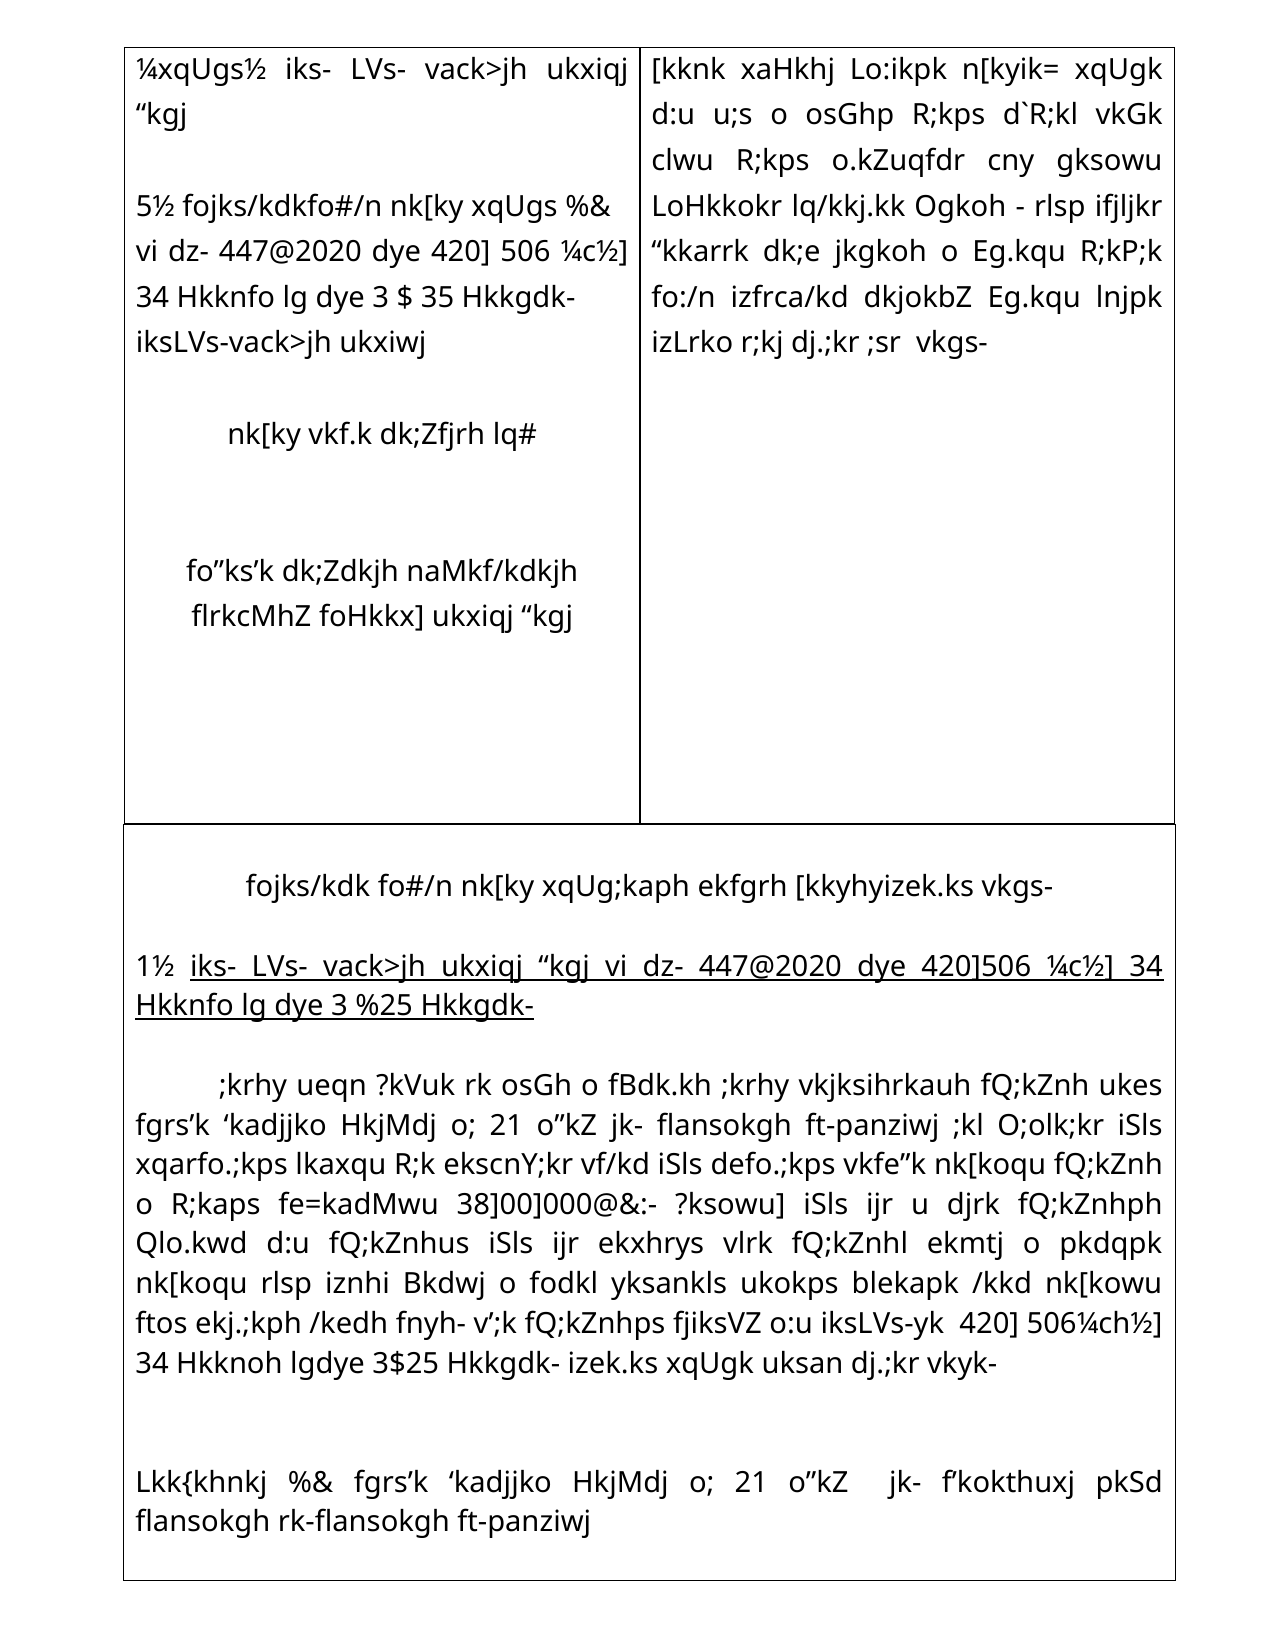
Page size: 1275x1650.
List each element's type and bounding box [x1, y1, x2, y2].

table_cell [641, 48, 1174, 823]
table_header [124, 825, 1175, 1580]
table_cell [125, 48, 639, 823]
